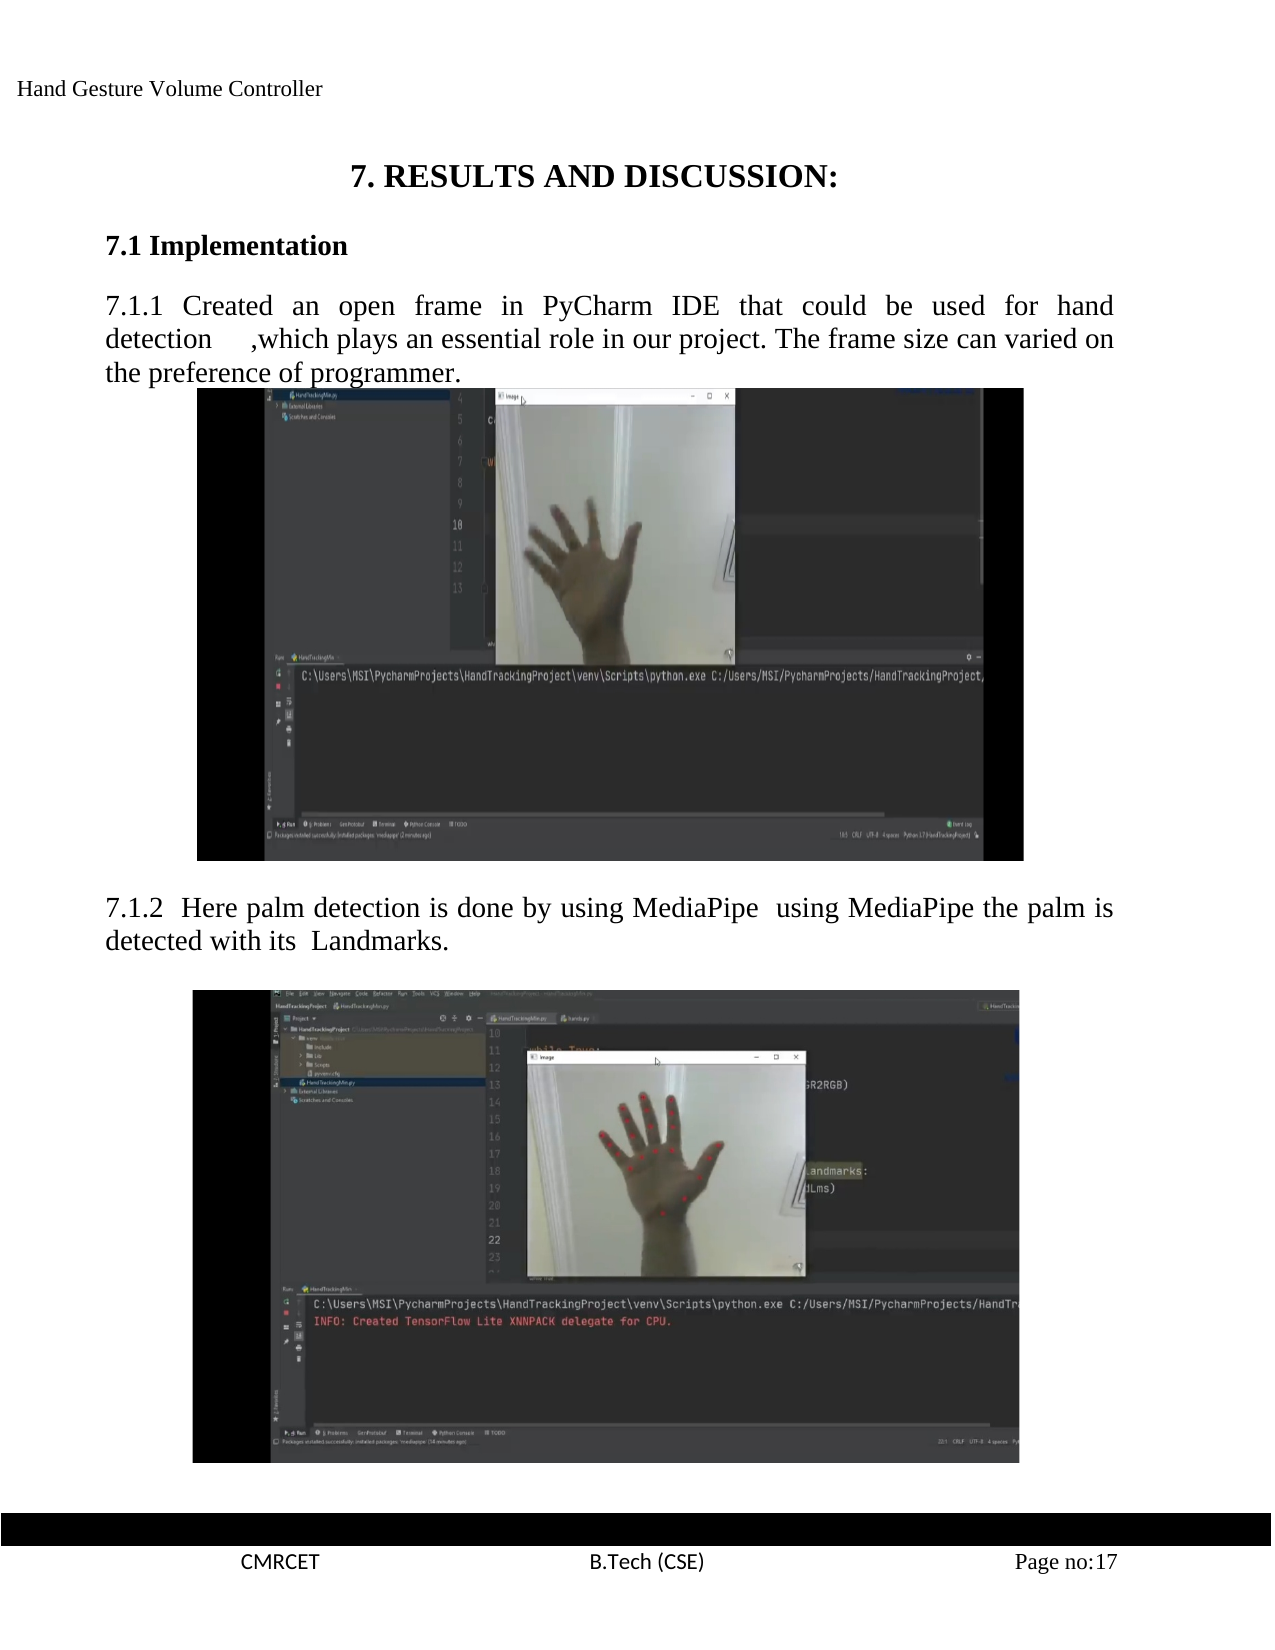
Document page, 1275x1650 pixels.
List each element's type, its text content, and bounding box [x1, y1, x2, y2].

text 7.1.1 Created an open frame in PyCharm IDE that could be used for hand detection ,which plays an essential role in our project. The frame size can varied on the preference of programmer. [105, 288, 1116, 389]
picture [192, 990, 1020, 1463]
text 7.1.2 Here palm detection is done by using MediaPipe using MediaPipe the palm is detected with its Landmarks. [105, 890, 1116, 957]
subtitle 7. RESULTS AND DISCUSSION: [17, 156, 1086, 194]
picture [197, 388, 1024, 861]
text 7.1 Implementation [105, 228, 1244, 262]
